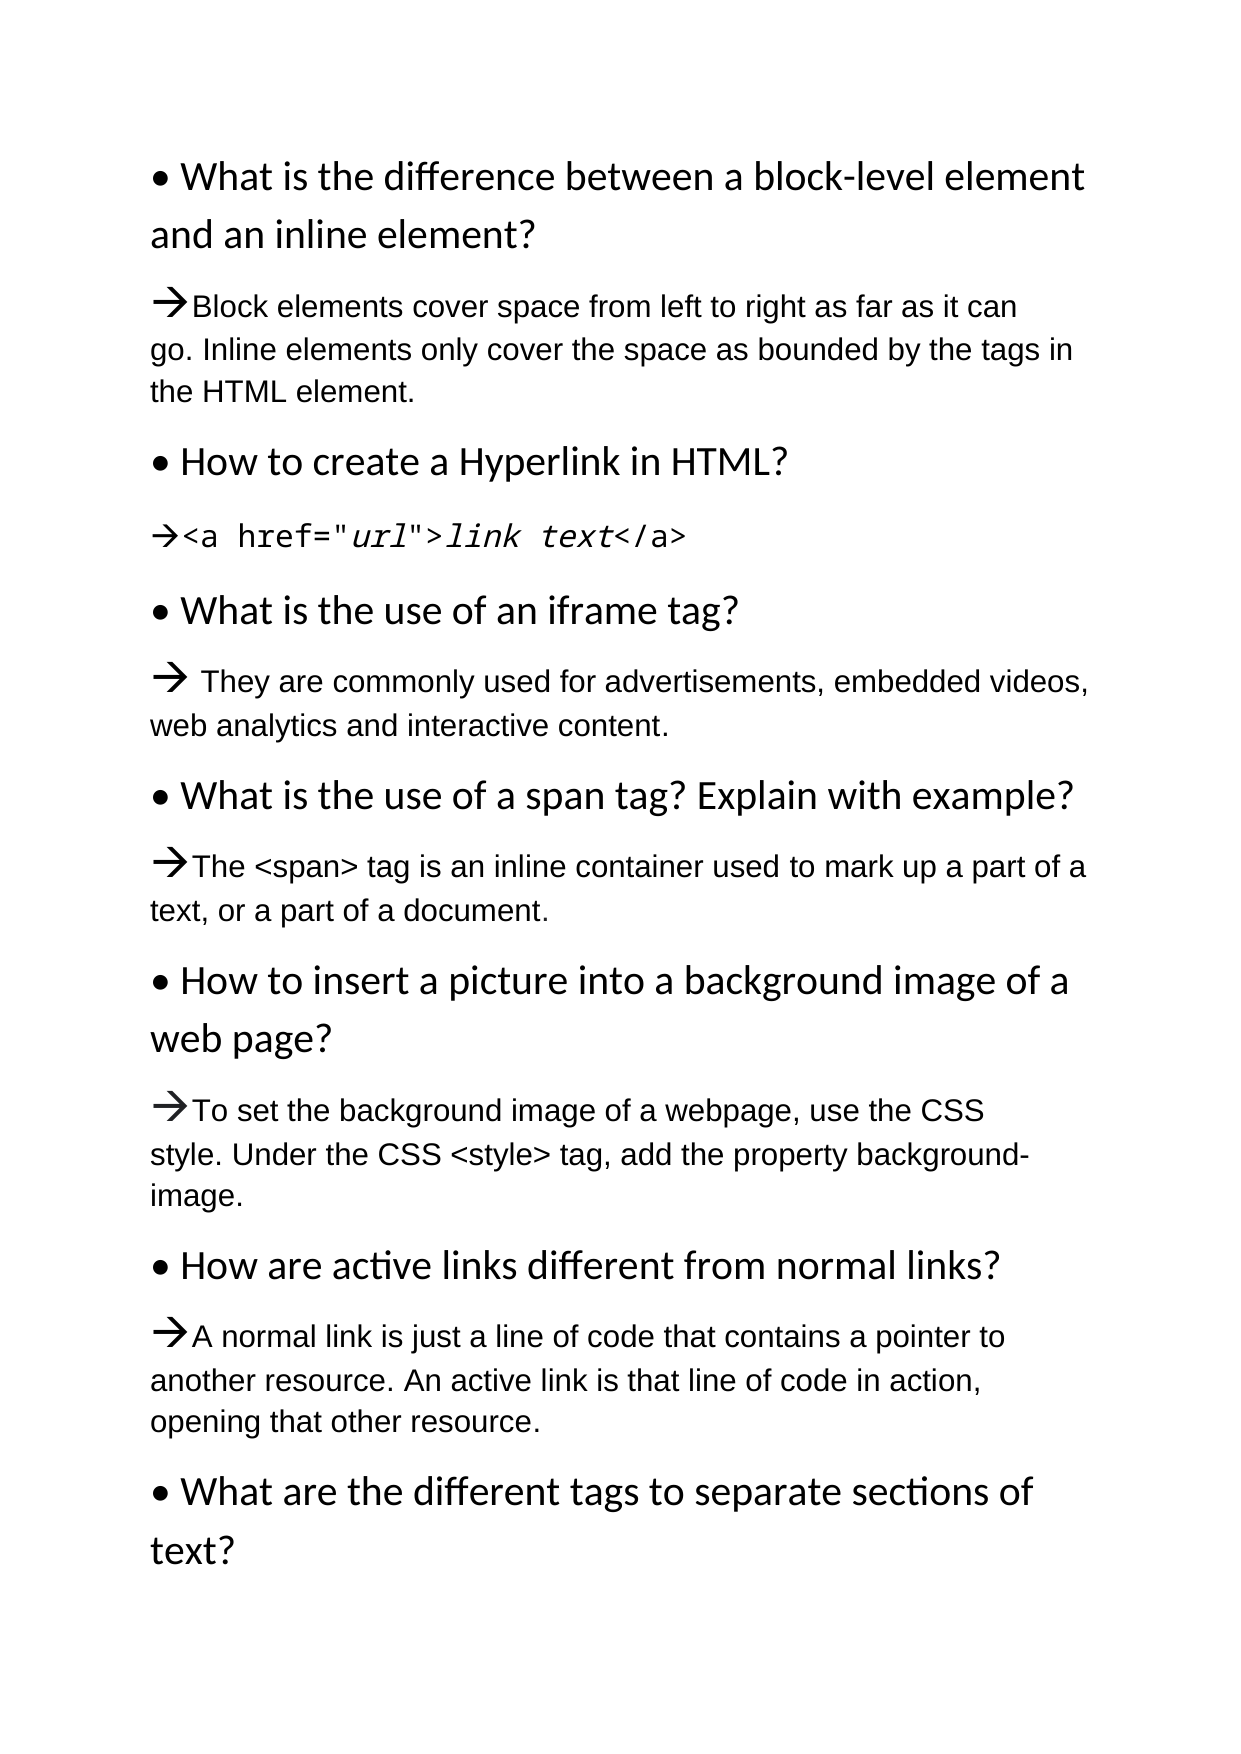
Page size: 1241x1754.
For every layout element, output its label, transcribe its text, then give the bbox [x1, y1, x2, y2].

text • What is the difference between a block-level element and an inline element? [150, 150, 1090, 259]
text The <span> tag is an inline container used to mark up a part of a text, or a part of a document. [150, 848, 1090, 928]
text <a href="url">link text</a> [150, 514, 1090, 557]
text To set the background image of a webpage, use the CSS style. Under the CSS <style> tag, add the property background-image. [150, 1092, 1090, 1213]
text • How to insert a picture into a background image of a web page? [150, 954, 1090, 1063]
text • How are active links different from normal links? [150, 1239, 1090, 1290]
text • What is the use of a span tag? Explain with example? [150, 769, 1090, 820]
text They are commonly used for advertisements, embedded videos, web analytics and interactive content. [150, 663, 1090, 743]
text • What are the different tags to separate sections of text? [150, 1465, 1090, 1574]
text Block elements cover space from left to right as far as it can go. Inline elements only cover the space as bounded by the tags in the HTML element. [150, 288, 1090, 409]
text A normal link is just a line of code that contains a pointer to another resource. An active link is that line of code in action, opening that other resource. [150, 1318, 1090, 1439]
text • How to create a Hyperlink in HTML? [150, 435, 1090, 486]
text • What is the use of an iframe tag? [150, 584, 1090, 635]
